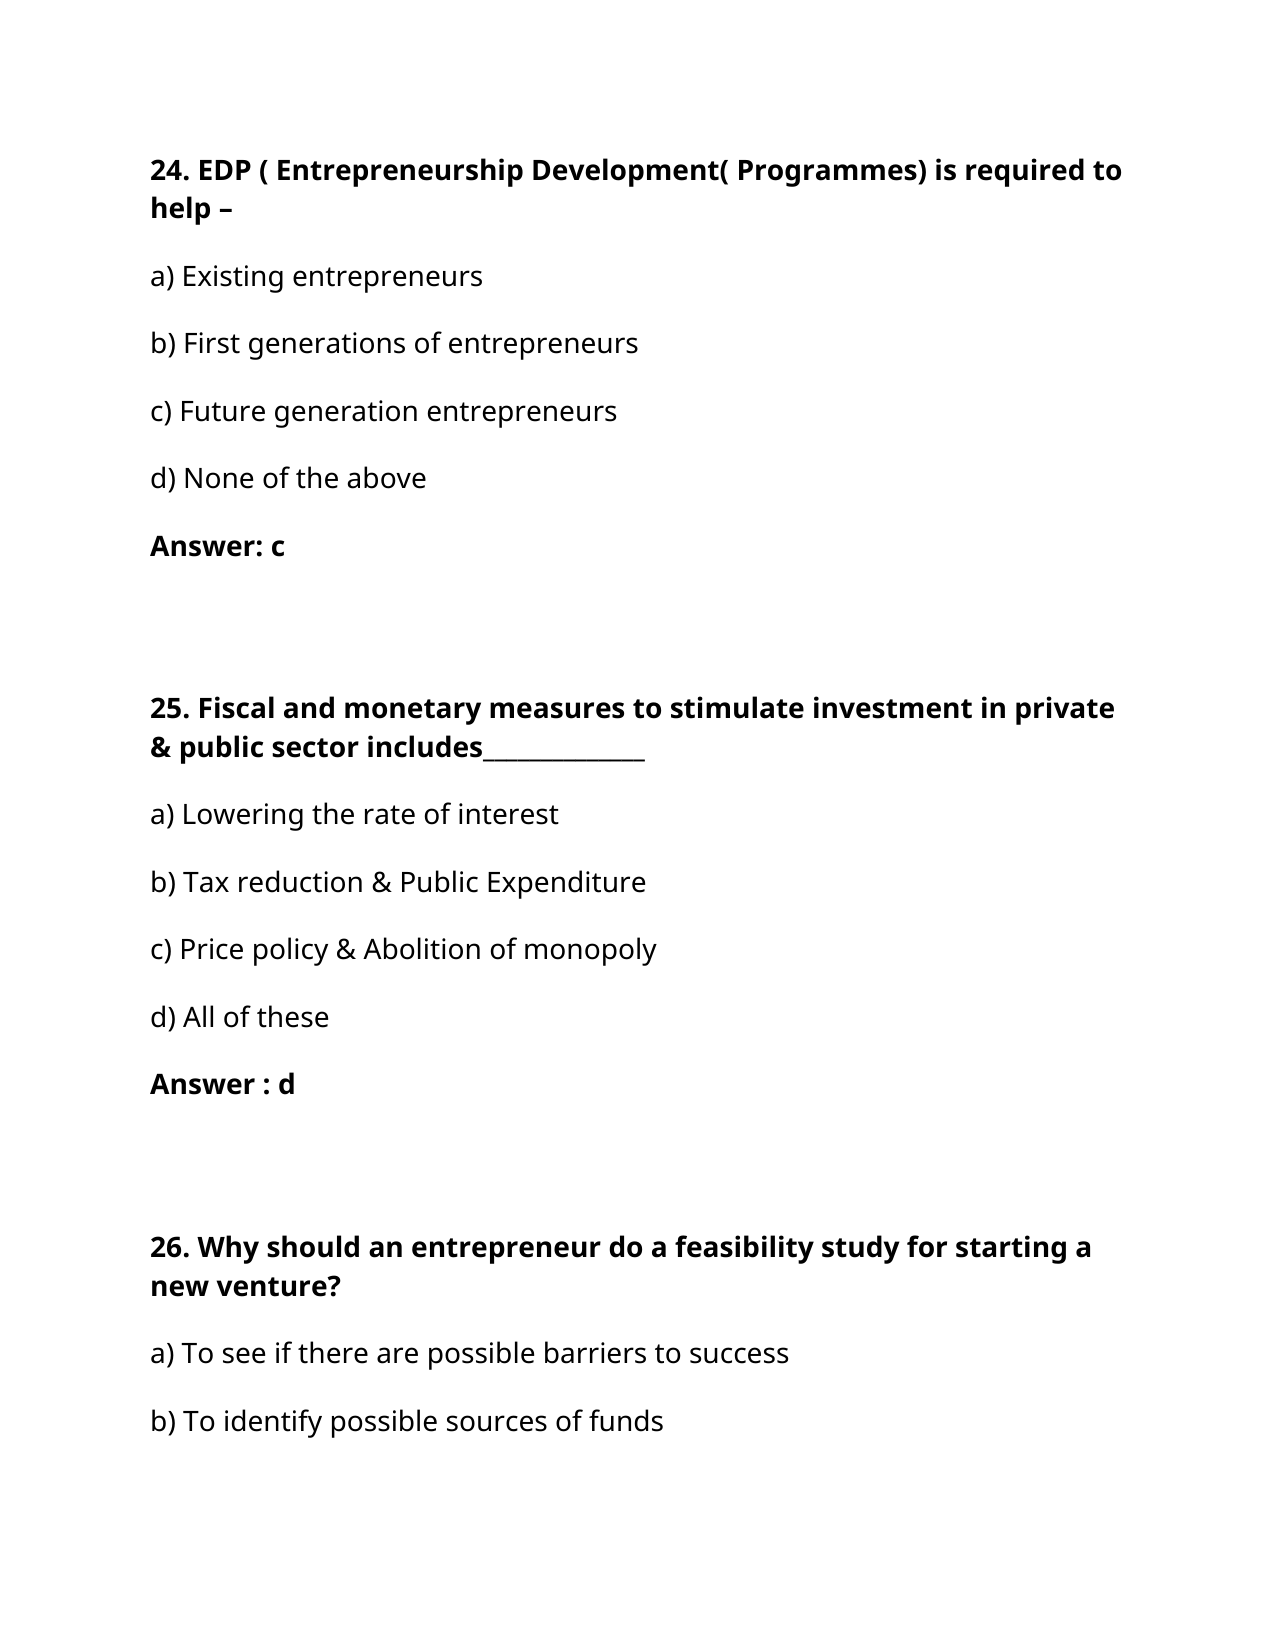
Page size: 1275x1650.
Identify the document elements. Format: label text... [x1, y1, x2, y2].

text a) Lowering the rate of interest [150, 795, 1125, 833]
text 24. EDP ( Entrepreneurship Development( Programmes) is required to help – [150, 150, 1125, 227]
text Answer: c [150, 526, 1125, 564]
text Answer : d [150, 1065, 1125, 1103]
text 26. Why should an entrepreneur do a feasibility study for starting a new venture? [150, 1228, 1125, 1304]
text b) Tax reduction & Public Expenditure [150, 862, 1125, 901]
text b) To identify possible sources of funds [150, 1401, 1125, 1439]
text b) First generations of entrepreneurs [150, 323, 1125, 362]
text d) All of these [150, 997, 1125, 1036]
text c) Future generation entrepreneurs [150, 391, 1125, 429]
text 25. Fiscal and monetary measures to stimulate investment in private & public sector includes______________ [150, 689, 1125, 766]
text a) Existing entrepreneurs [150, 256, 1125, 294]
text d) None of the above [150, 458, 1125, 497]
text c) Price policy & Abolition of monopoly [150, 930, 1125, 968]
text a) To see if there are possible barriers to success [150, 1333, 1125, 1372]
